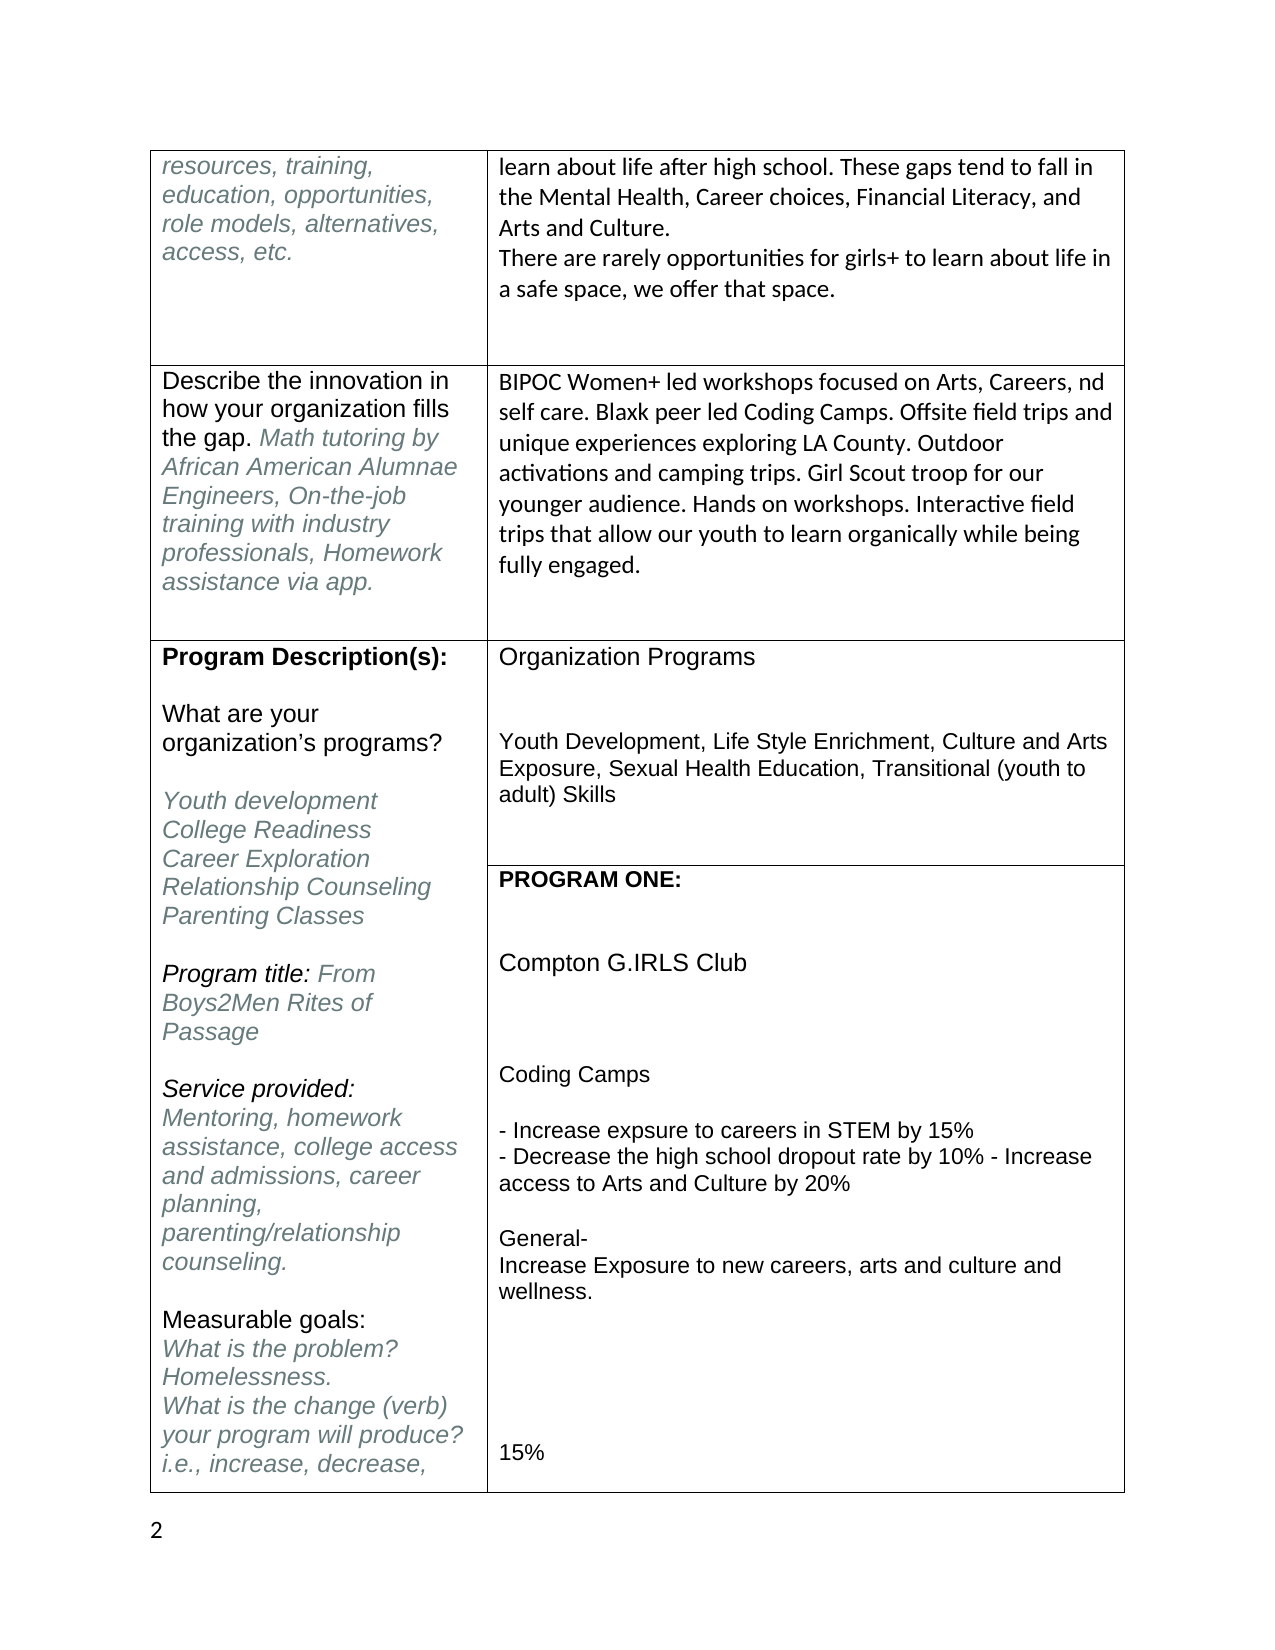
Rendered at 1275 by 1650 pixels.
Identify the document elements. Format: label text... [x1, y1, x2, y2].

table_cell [151, 151, 487, 365]
table_cell Organization Programs Youth Development, Life Style Enrichment, Culture and Arts Exposure, Sexual Health Education, Transitional (youth to adult) Skills [488, 641, 1124, 865]
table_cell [488, 151, 1124, 365]
table_cell BIPOC Women+ led workshops focused on Arts, Careers, nd self care. Blaxk peer led Coding Camps. Offsite field trips and unique experiences exploring LA County. Outdoor activations and camping trips. Girl Scout troop for our younger audience. Hands on workshops. Interactive field trips that allow our youth to learn organically while being fully engaged. [488, 366, 1124, 640]
table_cell Program Description(s): What are your organization’s programs? Youth development College Readiness Career Exploration Relationship Counseling Parenting Classes Program title: From Boys2Men Rites of Passage Service provided: Mentoring, homework assistance, college access and admissions, career planning, parenting/relationship counseling. Measurable goals: What is the problem? Homelessness. What is the change (verb) your program will produce? i.e., increase, decrease, reduce, eliminate, cure By how much? (% - make the goal attainable. Usually 10-25%) e.g., To reduce homelessness by 10% Actionable objectives: How will your org accomplish the goal? By hosting three interviewing techniques workshops per week What is the length, frequency and duration of each program? How long will your programs run? e.g., 1 hour, 2 hours, 4 hours How often will your programs be offered? e.g. 3 times a week, 4 times a month, once a quarter, twice a year How long is the program? 12 weeks, 6 months, 1 year [151, 641, 487, 1492]
table_cell Describe the innovation in how your organization fills the gap. Math tutoring by African American Alumnae Engineers, On-the-job training with industry professionals, Homework assistance via app. [151, 366, 487, 640]
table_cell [488, 866, 1124, 1492]
